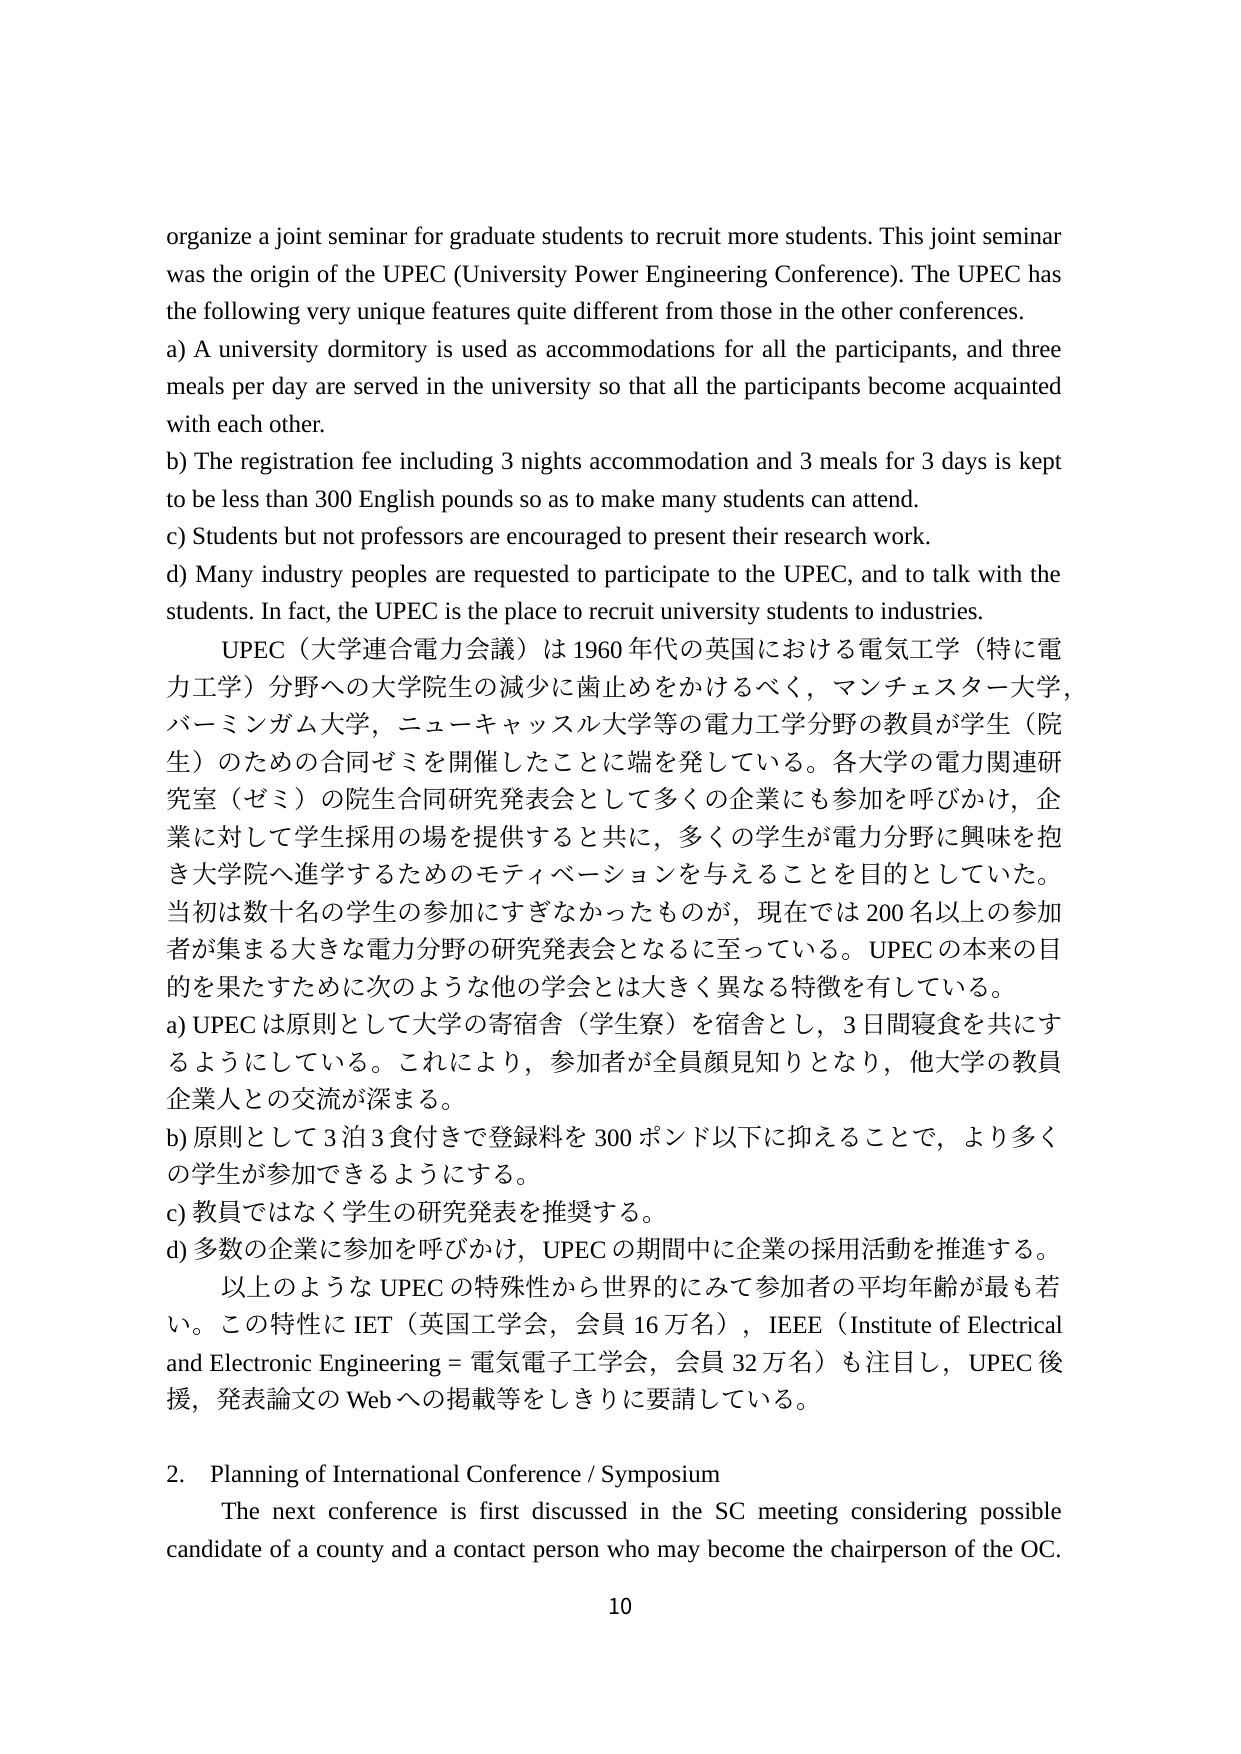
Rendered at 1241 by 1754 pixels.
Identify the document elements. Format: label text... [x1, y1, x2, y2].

text d) Many industry peoples are requested to participate to the UPEC, and to talk with the students. In fact, the UPEC is the place to recruit university students to industries. [166, 554, 1063, 629]
text b) 原則として3泊3食付きで登録料を300ポンド以下に抑えることで，より多くの学生が参加できるようにする。 [166, 1117, 1063, 1192]
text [166, 1492, 1063, 1567]
text 以上のようなUPECの特殊性から世界的にみて参加者の平均年齢が最も若い。この特性にIET（英国工学会，会員16万名），IEEE（Institute of Electrical and Electronic Engineering = 電気電子工学会，会員32万名）も注目し，UPEC後援，発表論文のWebへの掲載等をしきりに要請している。 [166, 1267, 1063, 1417]
text c) 教員ではなく学生の研究発表を推奨する。 [166, 1192, 1063, 1229]
text UPEC（大学連合電力会議）は1960年代の英国における電気工学（特に電力工学）分野への大学院生の減少に歯止めをかけるべく，マンチェスター大学，バーミンガム大学，ニューキャッスル大学等の電力工学分野の教員が学生（院生）のための合同ゼミを開催したことに端を発している。各大学の電力関連研究室（ゼミ）の院生合同研究発表会として多くの企業にも参加を呼びかけ，企業に対して学生採用の場を提供すると共に，多くの学生が電力分野に興味を抱き大学院へ進学するためのモティベーションを与えることを目的としていた。当初は数十名の学生の参加にすぎなかったものが，現在では200名以上の参加者が集まる大きな電力分野の研究発表会となるに至っている。UPECの本来の目的を果たすために次のような他の学会とは大きく異なる特徴を有している。 [166, 629, 1063, 1004]
text 2. Planning of International Conference / Symposium [166, 1454, 1063, 1492]
text a) UPECは原則として大学の寄宿舎（学生寮）を宿舎とし，3日間寝食を共にするようにしている。これにより，参加者が全員顔見知りとなり，他大学の教員，企業人との交流が深まる。 [166, 1004, 1063, 1117]
text d) 多数の企業に参加を呼びかけ，UPECの期間中に企業の採用活動を推進する。 [166, 1229, 1063, 1267]
text b) The registration fee including 3 nights accommodation and 3 meals for 3 days is kept to be less than 300 English pounds so as to make many students can attend. [166, 442, 1063, 517]
text a) A university dormitory is used as accommodations for all the participants, and three meals per day are served in the university so that all the participants become acquainted with each other. [166, 329, 1063, 442]
text c) Students but not professors are encouraged to present their research work. [166, 517, 1063, 554]
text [166, 217, 1063, 329]
